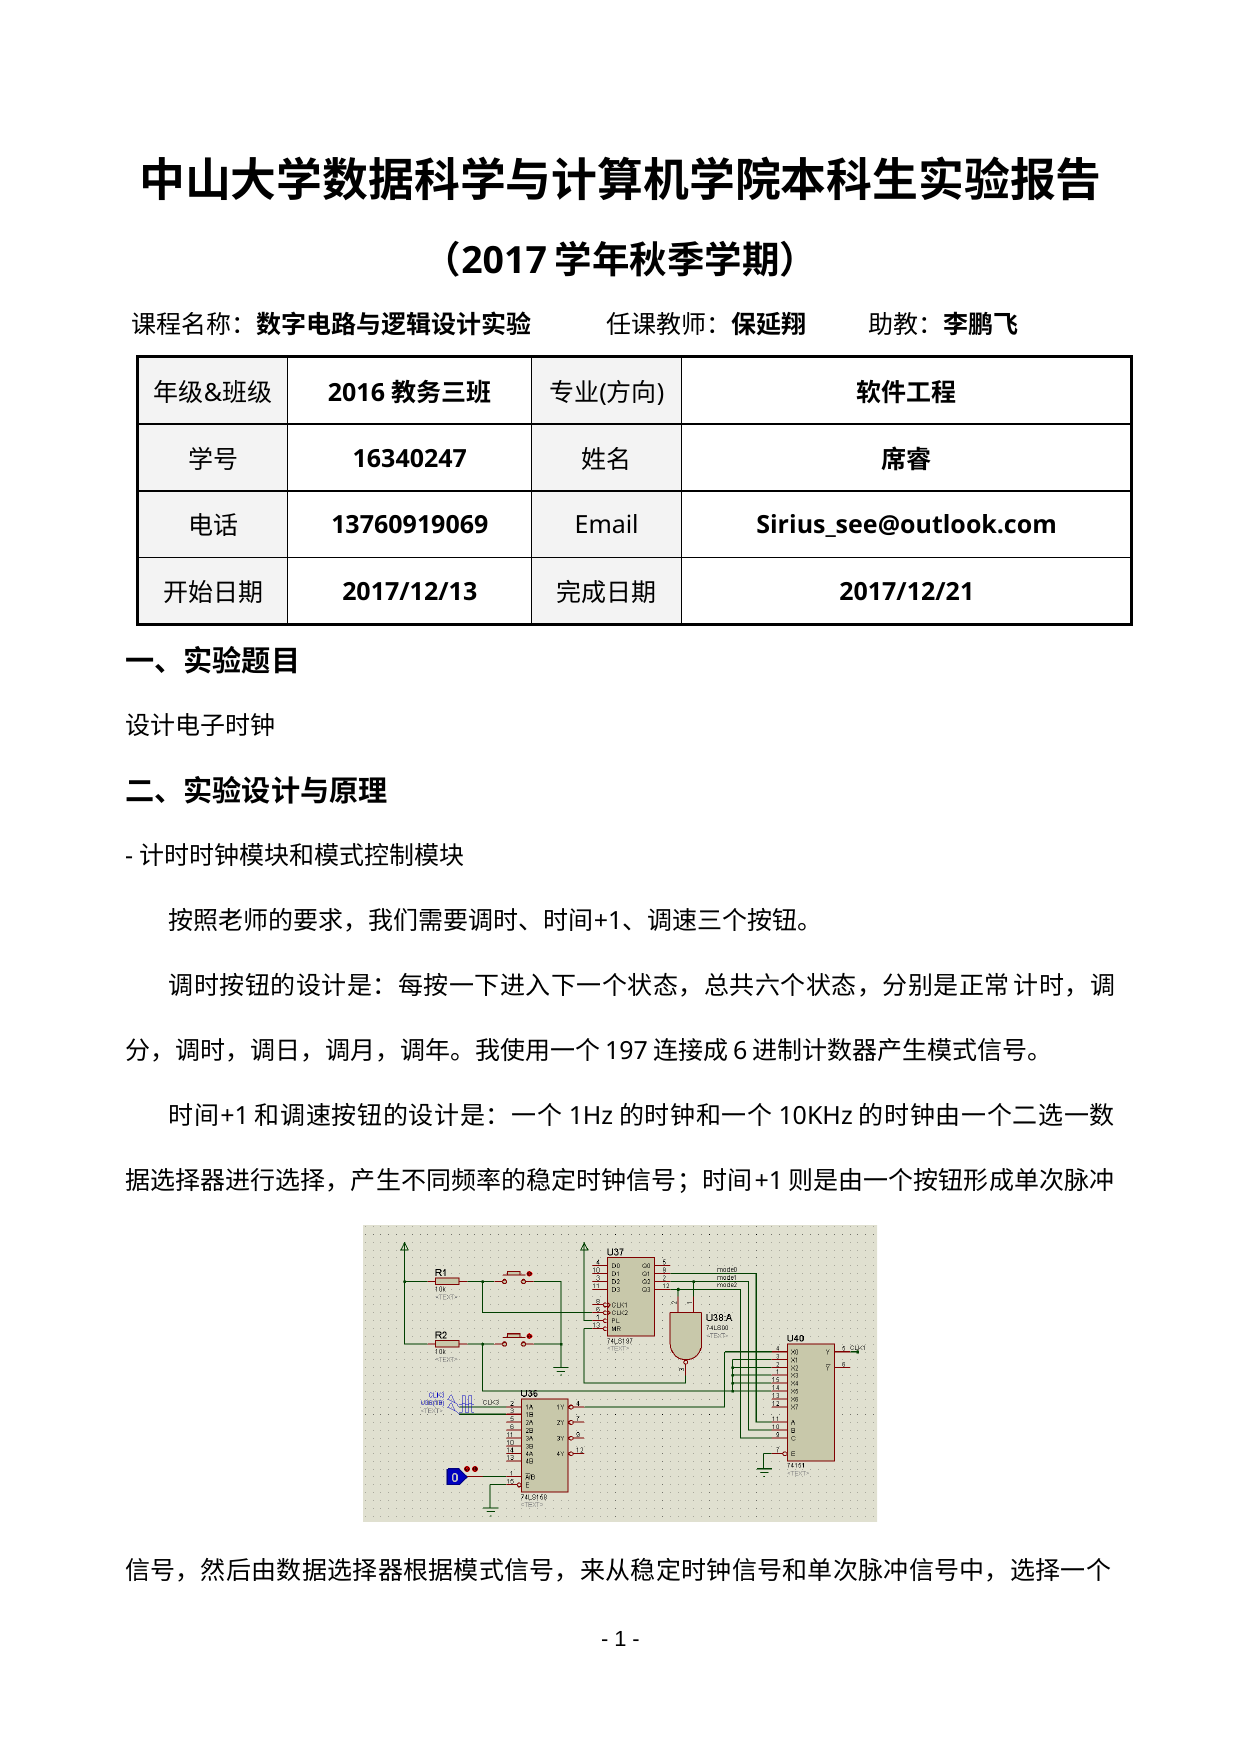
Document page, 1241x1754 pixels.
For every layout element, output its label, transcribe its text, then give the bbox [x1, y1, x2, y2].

table_cell 13760919069 [288, 492, 531, 556]
table_header 软件工程 [682, 358, 1130, 423]
picture [363, 1225, 878, 1522]
table_cell 学号 [139, 425, 287, 490]
text 调时按钮的设计是：每按一下进入下一个状态，总共六个状态，分别是正常计时，调分，调时，调日，调月，调年。我使用一个197连接成6进制计数器产生模式信号。 [125, 951, 1115, 1081]
table_cell Sirius_see@outlook.com [682, 492, 1130, 556]
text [125, 1081, 1115, 1601]
text 课程名称：数字电路与逻辑设计实验 任课教师：保延翔 助教：李鹏飞 [125, 290, 1115, 355]
table_cell 电话 [139, 492, 287, 556]
table_cell Email [532, 492, 681, 556]
table_cell 完成日期 [532, 558, 681, 623]
table_header 年级&班级 [139, 358, 287, 423]
table_cell 姓名 [532, 425, 681, 490]
text 二、实验设计与原理 [125, 756, 1115, 821]
table_cell 席睿 [682, 425, 1130, 490]
text - 计时时钟模块和模式控制模块 [125, 821, 1115, 886]
text 中山大学数据科学与计算机学院本科生实验报告 [125, 128, 1115, 225]
table_cell 2017/12/21 [682, 558, 1130, 623]
text 按照老师的要求，我们需要调时、时间+1、调速三个按钮。 [125, 886, 1115, 951]
table_header 专业(方向) [532, 358, 681, 423]
list 实验题目 [125, 626, 1115, 691]
text 设计电子时钟 [125, 691, 1115, 756]
table_cell 开始日期 [139, 558, 287, 623]
table_cell 16340247 [288, 425, 531, 490]
text （2017学年秋季学期） [125, 225, 1115, 290]
table_cell 2017/12/13 [288, 558, 531, 623]
table_header 2016 教务三班 [288, 358, 531, 423]
